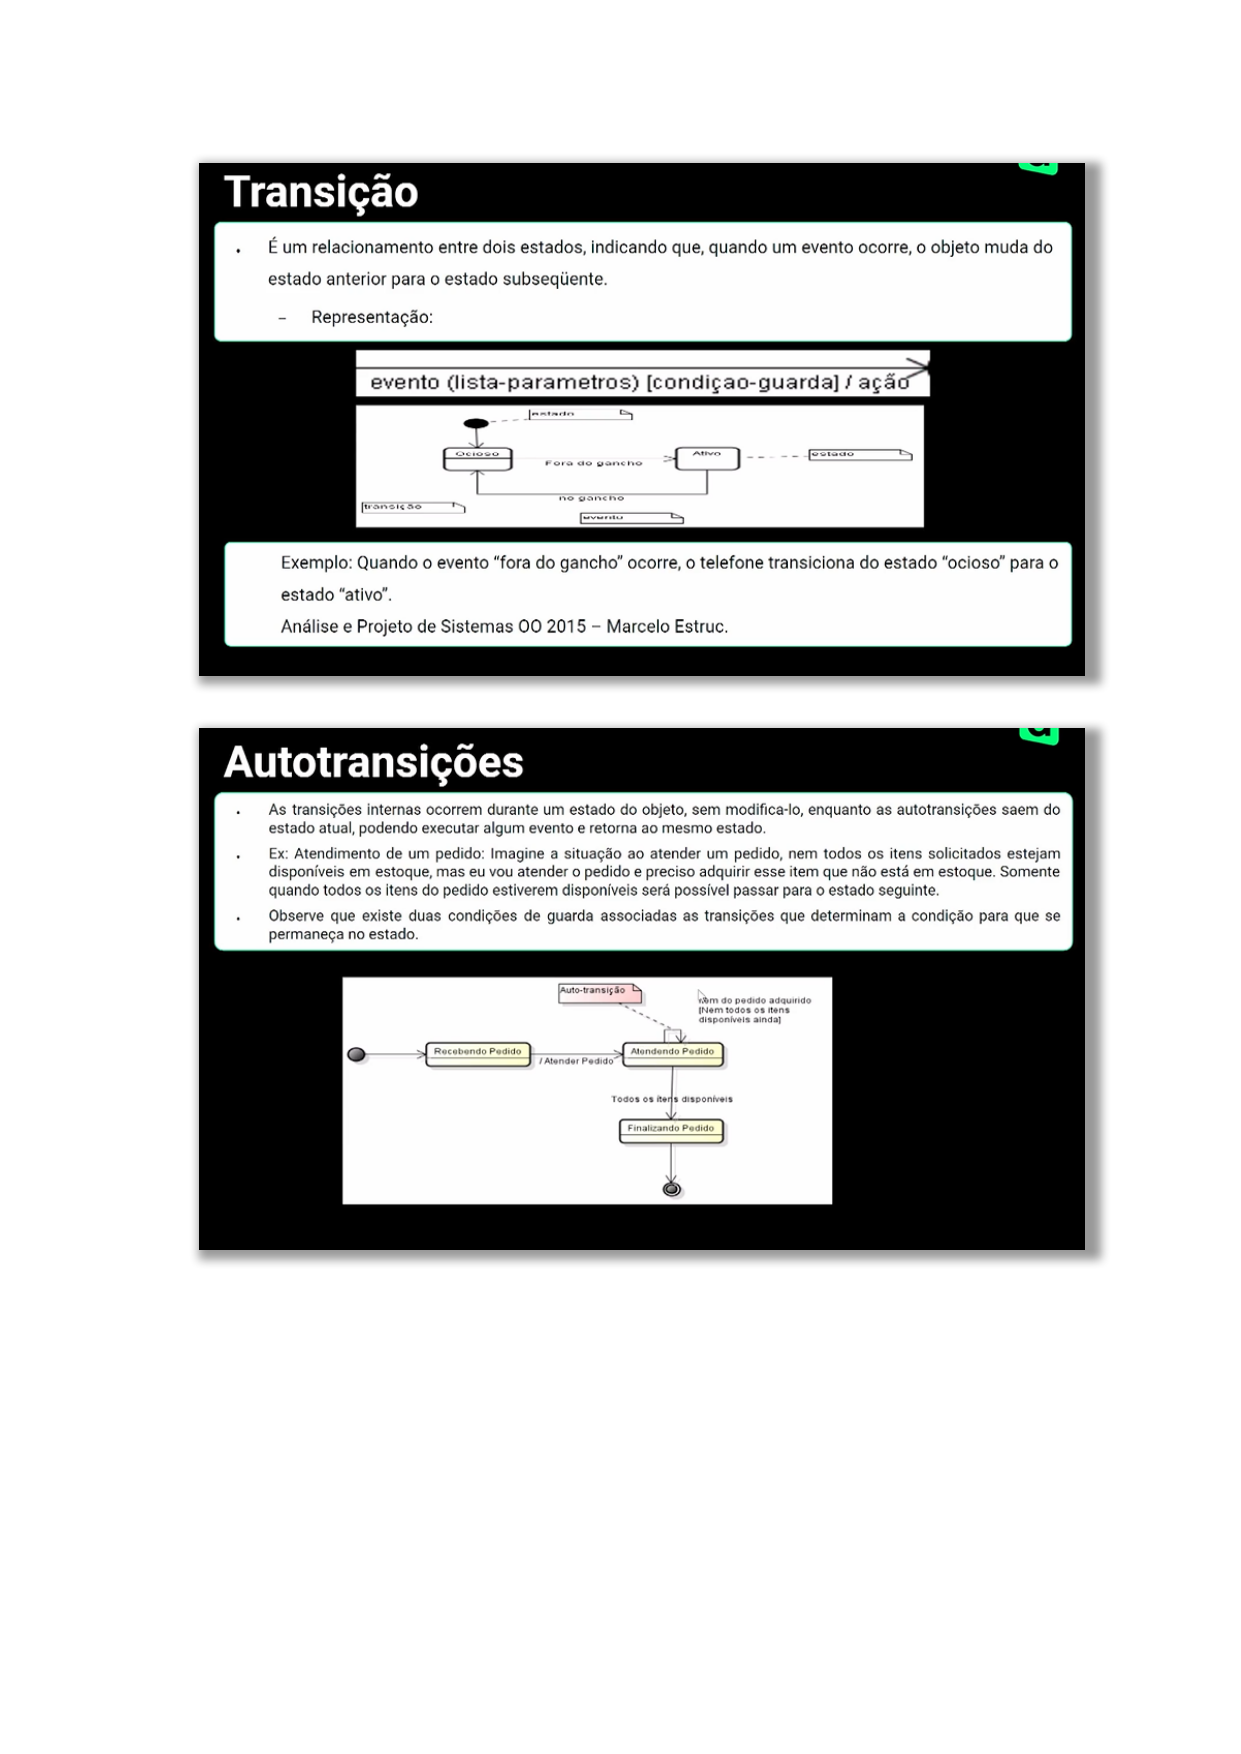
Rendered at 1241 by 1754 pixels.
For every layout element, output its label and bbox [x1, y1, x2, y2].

picture [199, 728, 1085, 1250]
picture [199, 163, 1085, 676]
